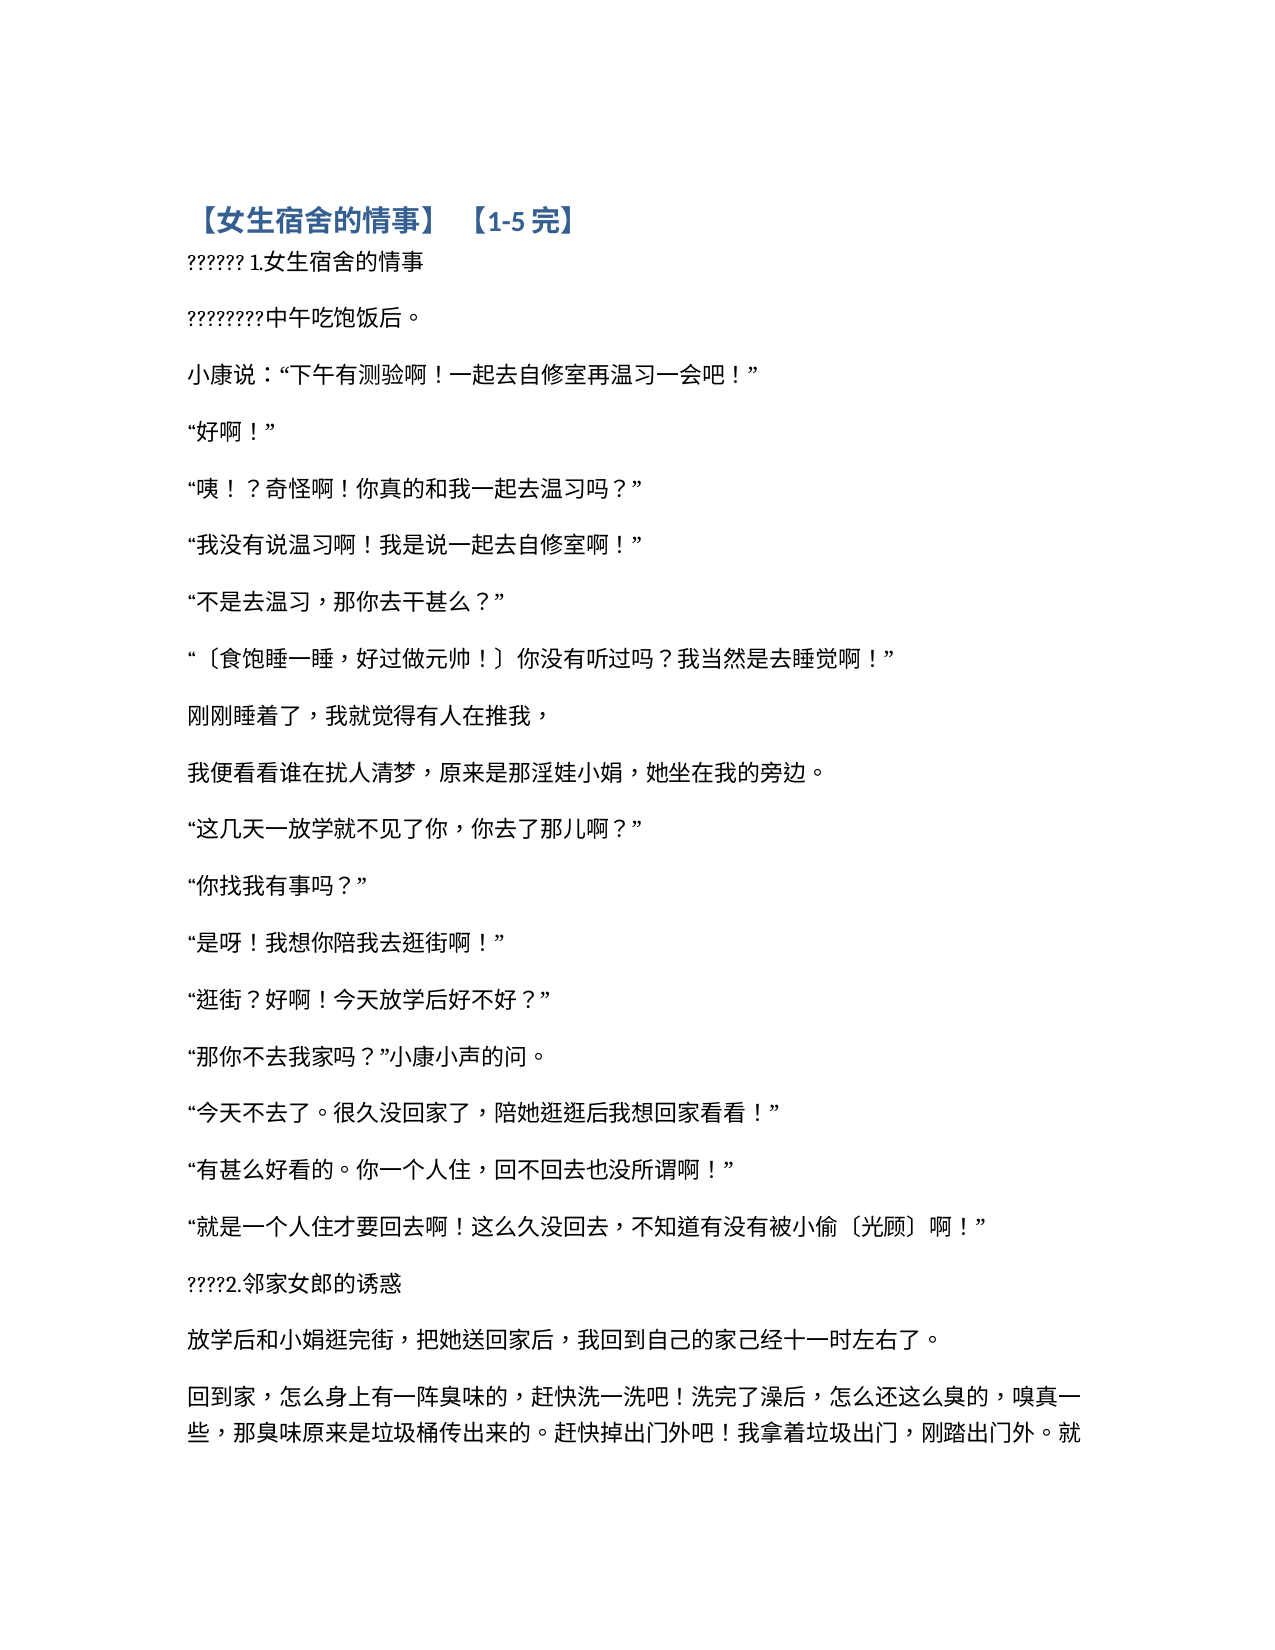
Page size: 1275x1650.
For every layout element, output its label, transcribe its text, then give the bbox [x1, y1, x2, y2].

text “我没有说温习啊！我是说一起去自修室啊！” [187, 529, 1087, 561]
subtitle 【女生宿舍的情事】 【1-5完】 [187, 200, 1087, 240]
text “逛街？好啊！今天放学后好不好？” [187, 984, 1087, 1015]
text “这几天一放学就不见了你，你去了那儿啊？” [187, 813, 1087, 844]
text 我便看看谁在扰人清梦，原来是那淫娃小娟，她坐在我的旁边。 [187, 757, 1087, 788]
text “你找我有事吗？” [187, 870, 1087, 901]
text “咦！？奇怪啊！你真的和我一起去温习吗？” [187, 473, 1087, 504]
text 放学后和小娟逛完街，把她送回家后，我回到自己的家己经十一时左右了。 [187, 1324, 1087, 1356]
text ?????? 1.女生宿舍的情事 [187, 246, 1087, 277]
text “有甚么好看的。你一个人住，回不回去也没所谓啊！” [187, 1154, 1087, 1185]
text “那你不去我家吗？”小康小声的问。 [187, 1040, 1087, 1072]
text 刚刚睡着了，我就觉得有人在推我， [187, 700, 1087, 731]
text “今天不去了。很久没回家了，陪她逛逛后我想回家看看！” [187, 1097, 1087, 1128]
text “〔食饱睡一睡，好过做元帅！〕你没有听过吗？我当然是去睡觉啊！” [187, 643, 1087, 674]
text ????????中午吃饱饭后。 [187, 302, 1087, 334]
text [187, 1381, 1087, 1448]
text “就是一个人住才要回去啊！这么久没回去，不知道有没有被小偷〔光顾〕啊！” [187, 1211, 1087, 1242]
text “不是去温习，那你去干甚么？” [187, 586, 1087, 617]
text “好啊！” [187, 416, 1087, 447]
text 小康说：“下午有测验啊！一起去自修室再温习一会吧！” [187, 359, 1087, 390]
text “是呀！我想你陪我去逛街啊！” [187, 927, 1087, 958]
text ????2.邻家女郎的诱惑 [187, 1267, 1087, 1299]
